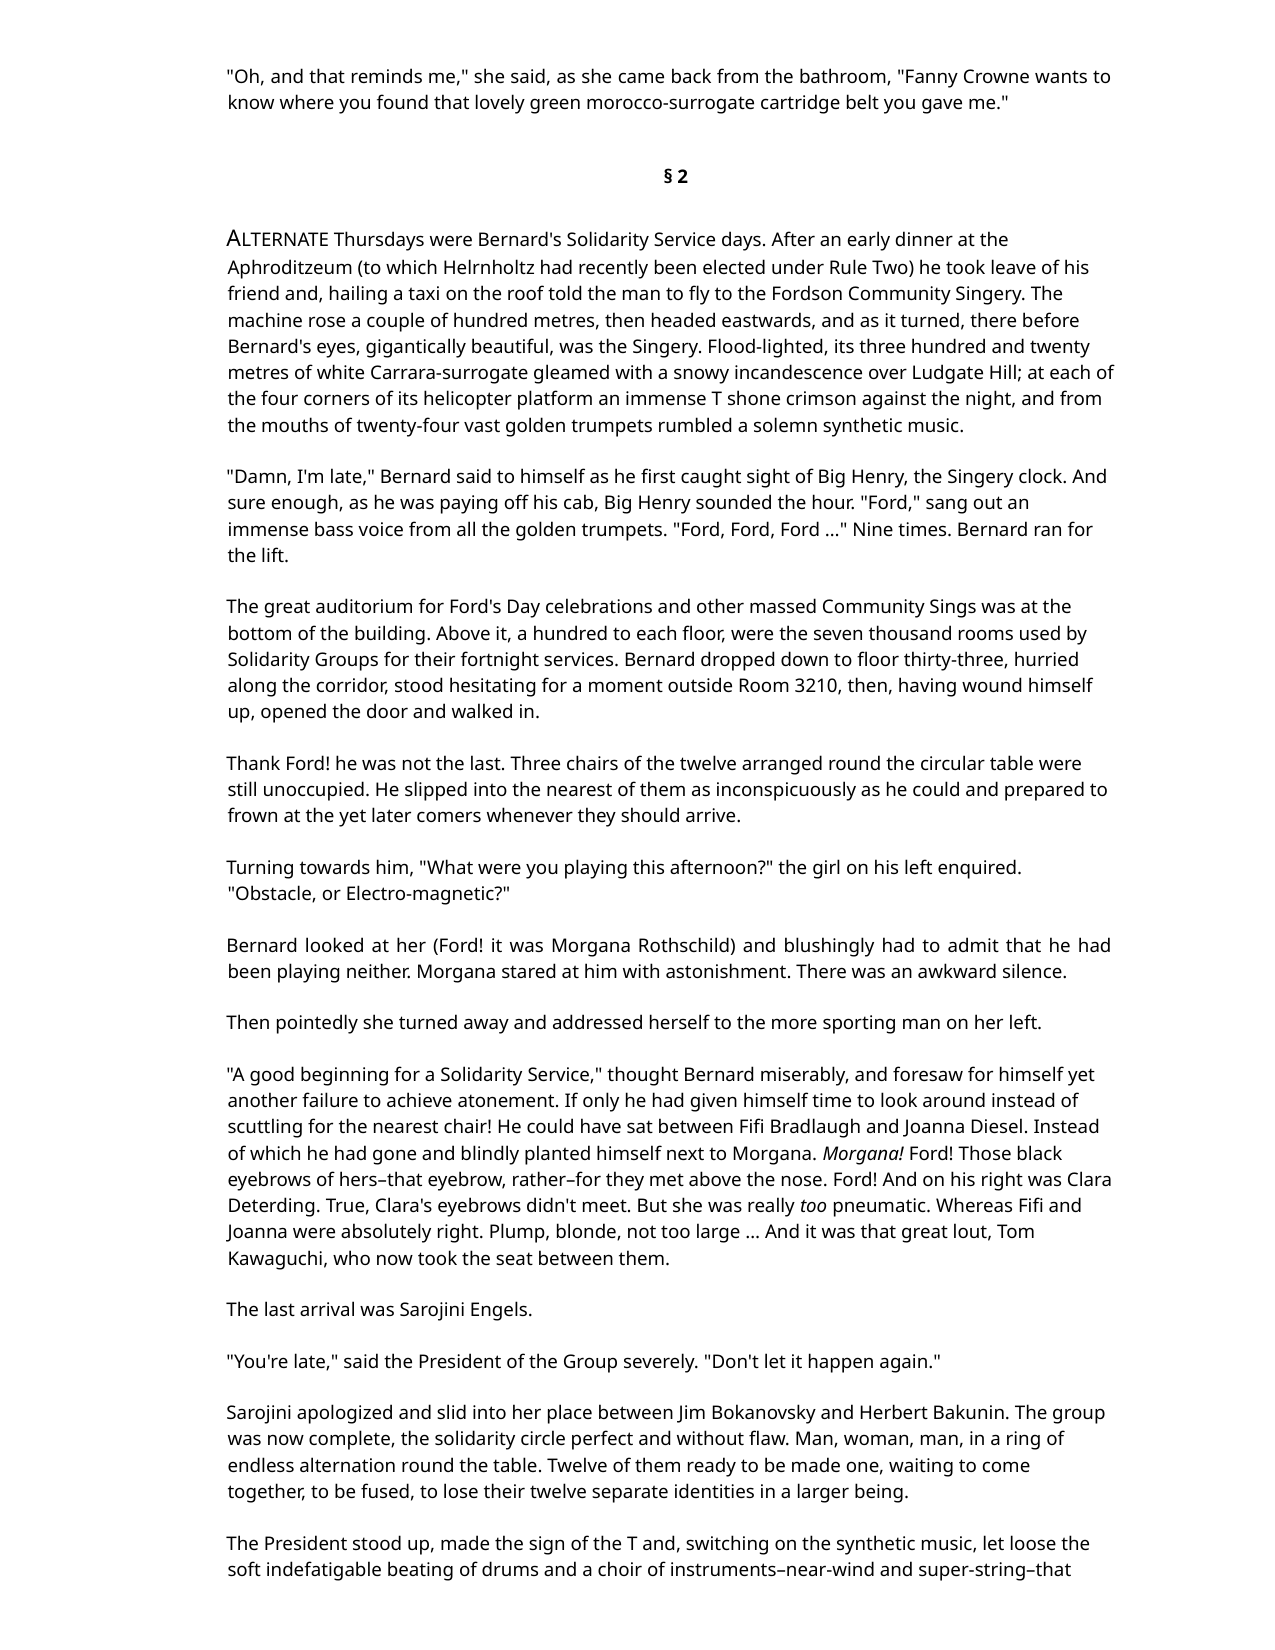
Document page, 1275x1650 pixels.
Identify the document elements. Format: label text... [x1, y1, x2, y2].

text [226, 1530, 1114, 1582]
text "You're late," said the President of the Group severely. "Don't let it happen again." [226, 1348, 1114, 1373]
text "Oh, and that reminds me," she said, as she came back from the bathroom, "Fanny Crowne wants to know where you found that lovely green morocco-surrogate cartridge belt you gave me." [226, 64, 1113, 115]
text Turning towards him, "What were you playing this afternoon?" the girl on his left enquired. "Obstacle, or Electro-magnetic?" [226, 854, 1114, 906]
text Sarojini apologized and slid into her place between Jim Bokanovsky and Herbert Bakunin. The group was now complete, the solidarity circle perfect and without flaw. Man, woman, man, in a ring of endless alternation round the table. Twelve of them ready to be made one, waiting to come together, to be fused, to lose their twelve separate identities in a larger being. [226, 1399, 1114, 1504]
text Thank Ford! he was not the last. Three chairs of the twelve arranged round the circular table were still unoccupied. He slipped into the nearest of them as inconspicuously as he could and prepared to frown at the yet later comers whenever they should arrive. [226, 750, 1114, 828]
text Then pointedly she turned away and addressed herself to the more sporting man on her left. [226, 1009, 1114, 1035]
text ALTERNATE Thursdays were Bernard's Solidarity Service days. After an early dinner at the Aphroditzeum (to which Helrnholtz had recently been elected under Rule Two) he took leave of his friend and, hailing a taxi on the roof told the man to fly to the Fordson Community Singery. The machine rose a couple of hundred metres, then headed eastwards, and as it turned, there before Bernard's eyes, gigantically beautiful, was the Singery. Flood-lighted, its three hundred and twenty metres of white Carrara-surrogate gleamed with a snowy incandescence over Ludgate Hill; at each of the four corners of its helicopter platform an immense T shone crimson against the night, and from the mouths of twenty-four vast golden trumpets rumbled a solemn synthetic music. [226, 222, 1114, 437]
text Bernard looked at her (Ford! it was Morgana Rothschild) and blushingly had to admit that he had been playing neither. Morgana stared at him with astonishment. There was an awkward silence. [226, 932, 1113, 983]
text "A good beginning for a Solidarity Service," thought Bernard miserably, and foresaw for himself yet another failure to achieve atonement. If only he had given himself time to look around instead of scuttling for the nearest chair! He could have sat between Fifi Bradlaugh and Joanna Diesel. Instead of which he had gone and blindly planted himself next to Morgana. Morgana! Ford! Those black eyebrows of hers–that eyebrow, rather–for they met above the nose. Ford! And on his right was Clara Deterding. True, Clara's eyebrows didn't meet. But she was really too pneumatic. Whereas Fifi and Joanna were absolutely right. Plump, blonde, not too large … And it was that great lout, Tom Kawaguchi, who now took the seat between them. [226, 1061, 1114, 1270]
text "Damn, I'm late," Bernard said to himself as he first caught sight of Big Henry, the Singery clock. And sure enough, as he was paying off his cab, Big Henry sounded the hour. "Ford," sang out an immense bass voice from all the golden trumpets. "Ford, Ford, Ford …" Nine times. Bernard ran for the lift. [226, 463, 1114, 568]
subtitle § 2 [228, 163, 1123, 189]
text The great auditorium for Ford's Day celebrations and other massed Community Sings was at the bottom of the building. Above it, a hundred to each floor, were the seven thousand rooms used by Solidarity Groups for their fortnight services. Bernard dropped down to floor thirty-three, hurried along the corridor, stood hesitating for a moment outside Room 3210, then, having wound himself up, opened the door and walked in. [226, 594, 1114, 724]
text The last arrival was Sarojini Engels. [226, 1296, 1114, 1322]
